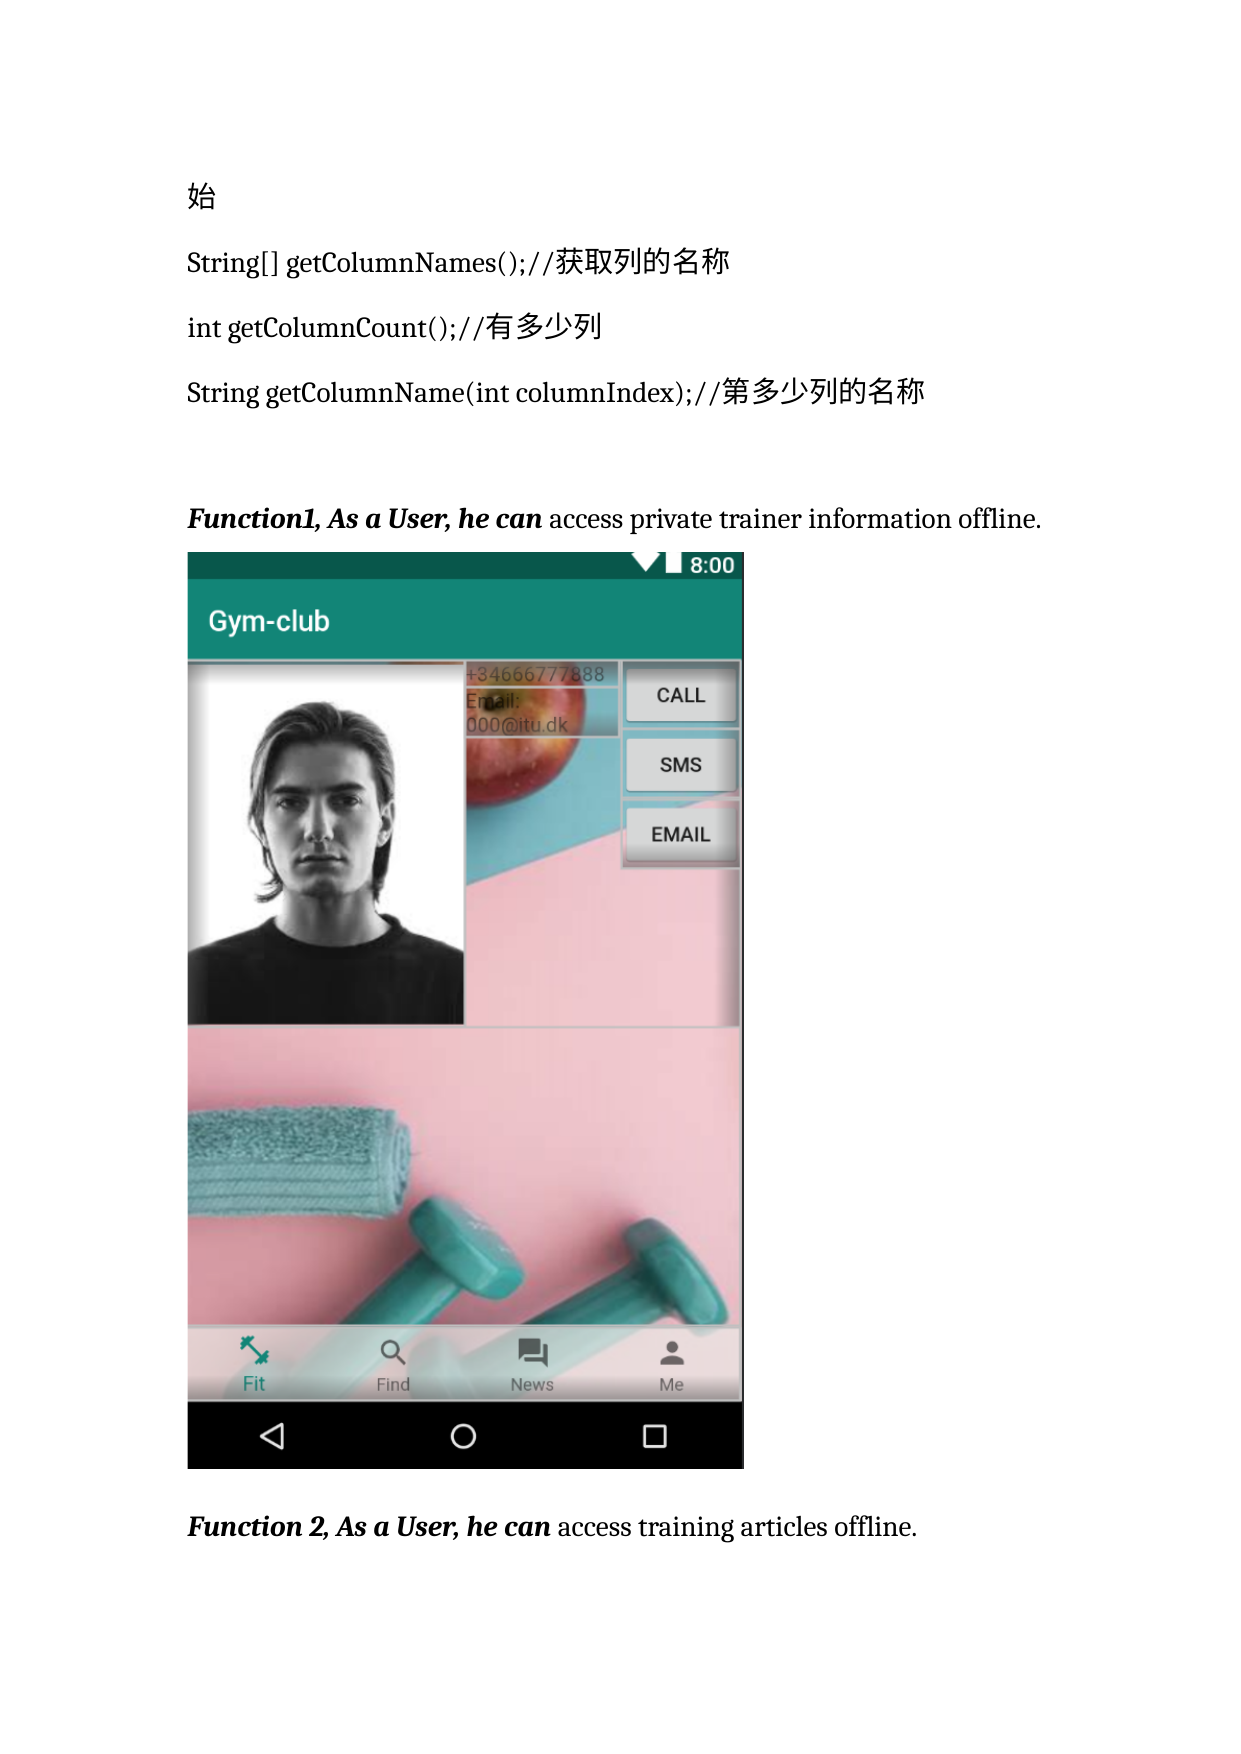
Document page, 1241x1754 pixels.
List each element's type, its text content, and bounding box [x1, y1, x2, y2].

text Function 2, As a User, he can access training articles offline. [187, 1494, 1053, 1559]
text Function1, As a User, he can access private trainer information offline. [187, 487, 1053, 552]
text int getColumnCount();//有多少列 [187, 292, 1053, 357]
picture [187, 552, 744, 1469]
text String[] getColumnNames();//获取列的名称 [187, 227, 1053, 292]
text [187, 162, 1053, 227]
text String getColumnName(int columnIndex);//第多少列的名称 [187, 357, 1053, 422]
